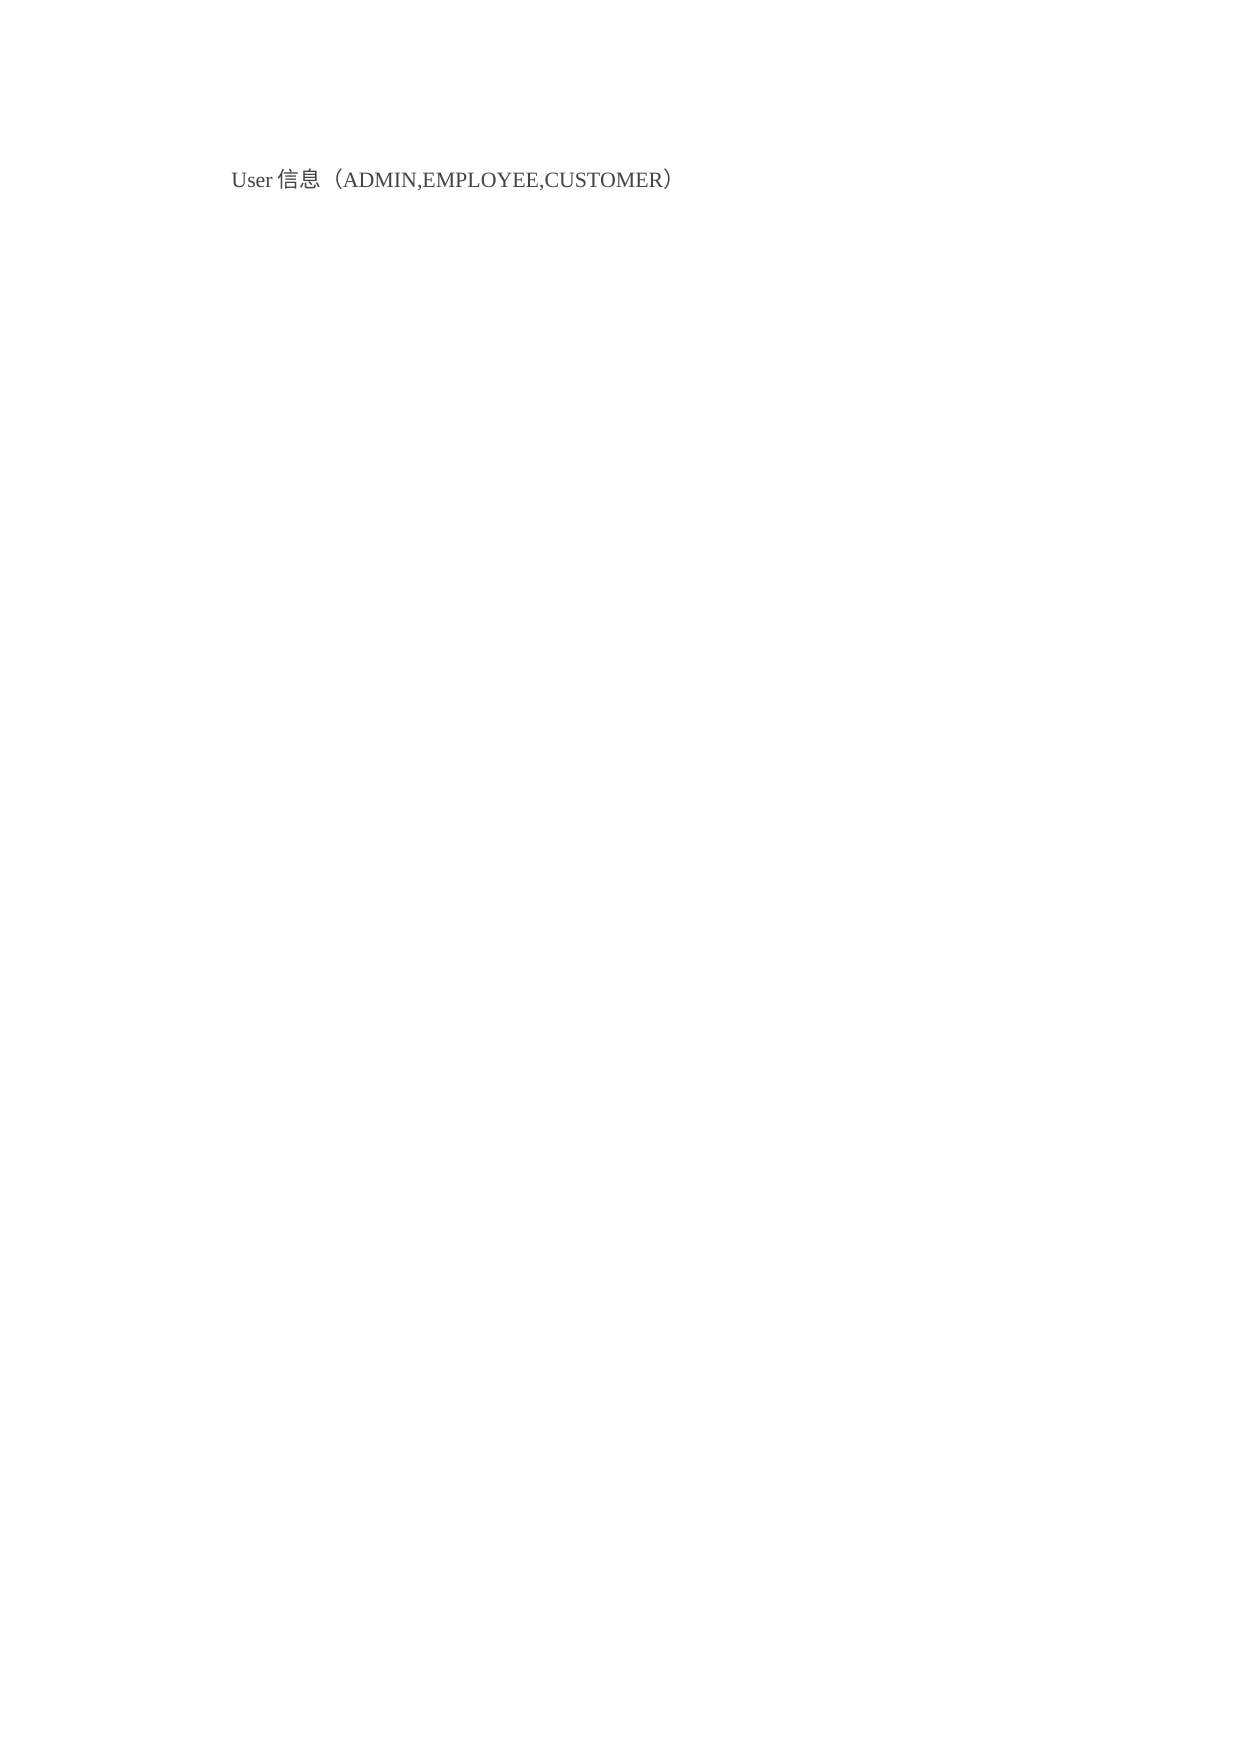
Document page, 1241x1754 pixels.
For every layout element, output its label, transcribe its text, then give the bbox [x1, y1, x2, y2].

text User信息（ADMIN,EMPLOYEE,CUSTOMER） [187, 162, 1053, 194]
